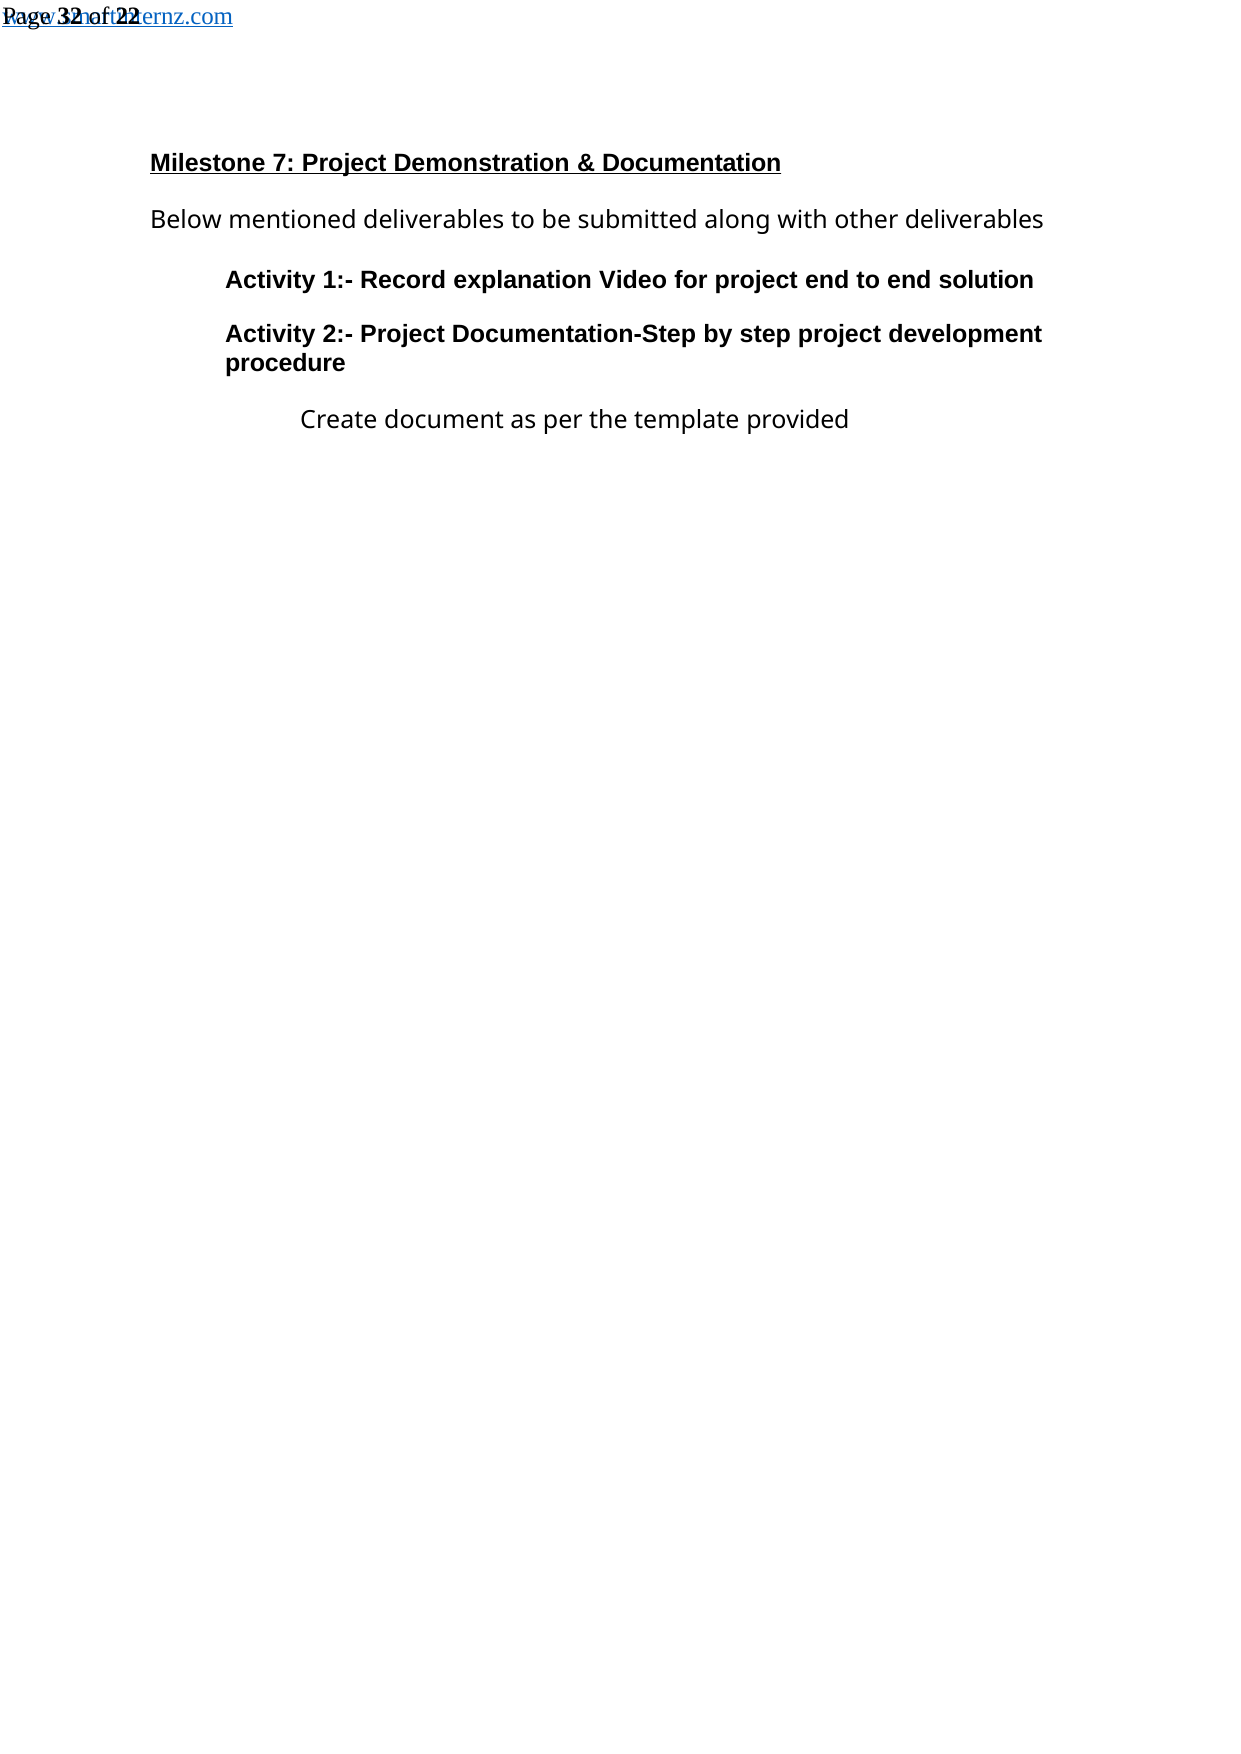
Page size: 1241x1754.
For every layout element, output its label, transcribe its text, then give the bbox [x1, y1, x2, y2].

text Milestone 7: Project Demonstration & Documentation [150, 148, 1215, 177]
subtitle Activity 1:- Record explanation Video for project end to end solution [225, 265, 1215, 294]
text Below mentioned deliverables to be submitted along with other deliverables [150, 202, 1215, 236]
text Activity 2:- Project Documentation-Step by step project development procedure [225, 319, 1126, 377]
text Create document as per the template provided [300, 402, 1215, 436]
